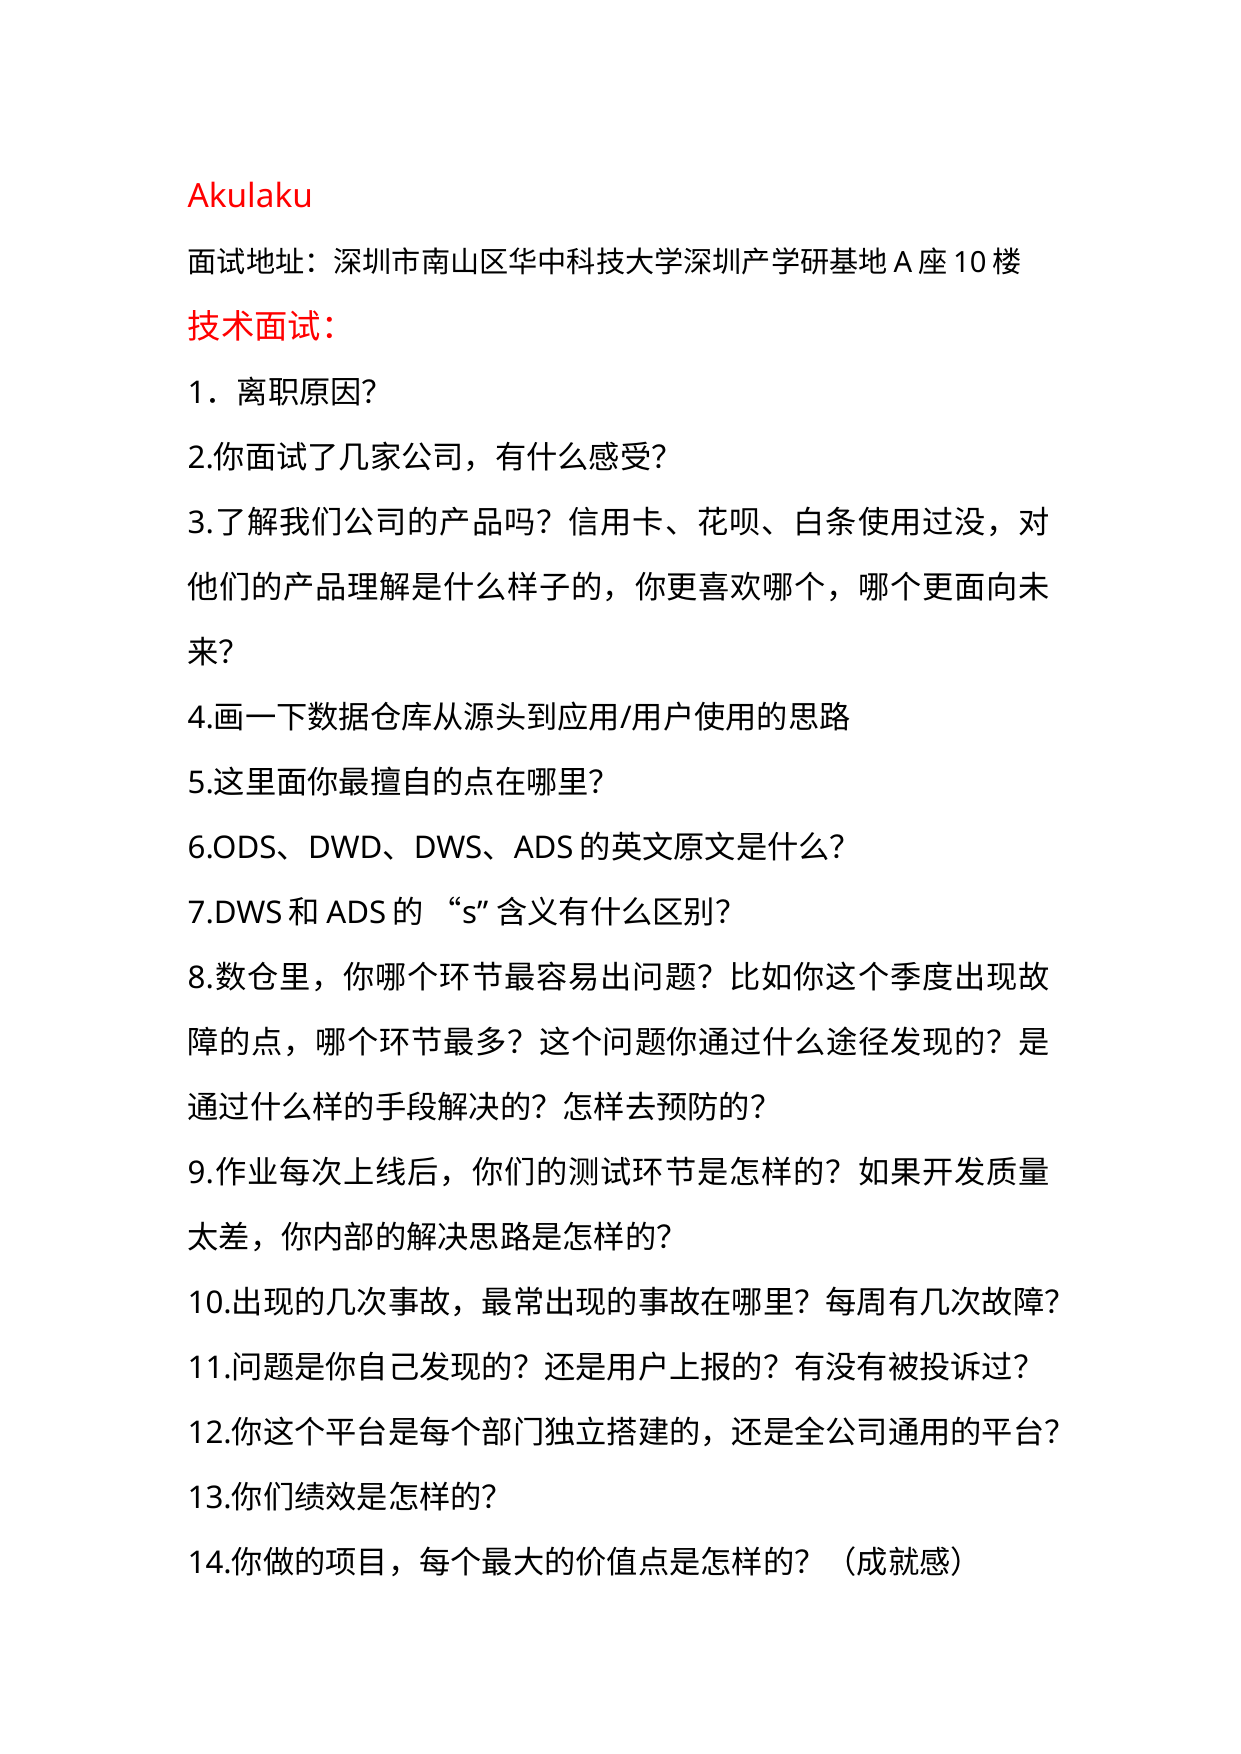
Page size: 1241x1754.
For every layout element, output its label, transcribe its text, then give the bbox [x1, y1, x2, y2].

text 10.出现的几次事故，最常出现的事故在哪里？每周有几次故障？ [187, 1267, 1053, 1332]
text 4.画一下数据仓库从源头到应用/用户使用的思路 [187, 682, 1053, 747]
text 5.这里面你最擅自的点在哪里？ [187, 747, 1053, 812]
text 13.你们绩效是怎样的？ [187, 1462, 1053, 1527]
text 2.你面试了几家公司，有什么感受？ [187, 422, 1053, 487]
text 8.数仓里，你哪个环节最容易出问题？比如你这个季度出现故障的点，哪个环节最多？这个问题你通过什么途径发现的？是通过什么样的手段解决的？怎样去预防的？ [187, 942, 1053, 1137]
text 6.ODS、DWD、DWS、ADS的英文原文是什么？ [187, 812, 1053, 877]
text Akulaku [187, 162, 1053, 227]
text 12.你这个平台是每个部门独立搭建的，还是全公司通用的平台？ [187, 1397, 1053, 1462]
text 1．离职原因？ [187, 357, 1053, 422]
text 3.了解我们公司的产品吗？信用卡、花呗、白条使用过没，对他们的产品理解是什么样子的，你更喜欢哪个，哪个更面向未来？ [187, 487, 1053, 682]
text 9.作业每次上线后，你们的测试环节是怎样的？如果开发质量太差，你内部的解决思路是怎样的？ [187, 1137, 1053, 1267]
text 技术面试： [187, 292, 1053, 357]
text 面试地址：深圳市南山区华中科技大学深圳产学研基地A座10楼 [187, 227, 1053, 292]
text 11.问题是你自己发现的？还是用户上报的？有没有被投诉过？ [187, 1332, 1053, 1397]
text 7.DWS和ADS的 “s” 含义有什么区别？ [187, 877, 1053, 942]
text 14.你做的项目，每个最大的价值点是怎样的？（成就感） [187, 1527, 1053, 1592]
